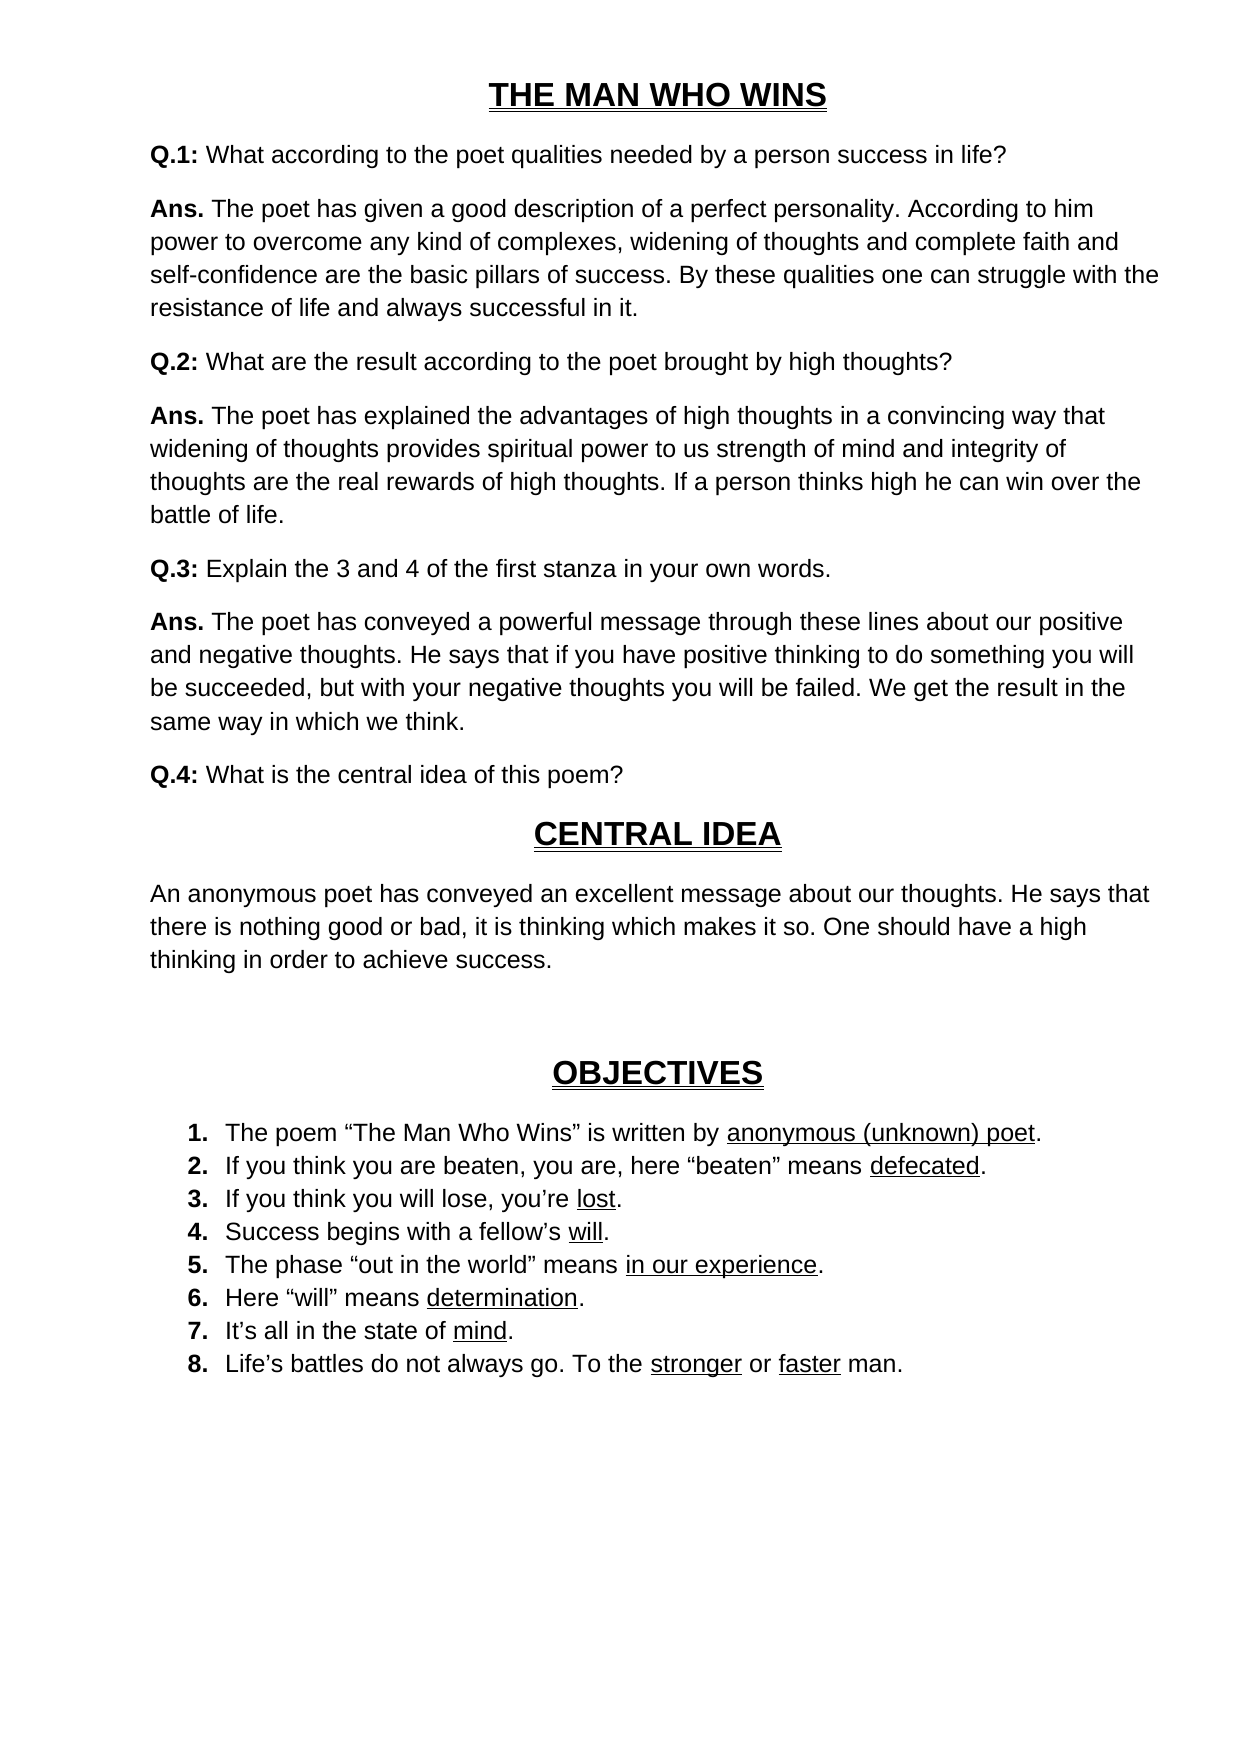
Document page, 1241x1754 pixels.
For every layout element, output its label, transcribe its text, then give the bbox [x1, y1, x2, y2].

text Q.1: What according to the poet qualities needed by a person success in life? [150, 140, 1165, 169]
list Here “will” means determination. [187, 1283, 1165, 1312]
text CENTRAL IDEA [150, 814, 1165, 853]
text An anonymous poet has conveyed an excellent message about our thoughts. He says that there is nothing good or bad, it is thinking which makes it so. One should have a high thinking in order to achieve success. [150, 879, 1165, 974]
list If you think you are beaten, you are, here “beaten” means defecated. [187, 1151, 1165, 1180]
list It’s all in the state of mind. [187, 1316, 1165, 1345]
list Life’s battles do not always go. To the stronger or faster man. [187, 1349, 1165, 1378]
text Q.2: What are the result according to the poet brought by high thoughts? [150, 347, 1165, 376]
text OBJECTIVES [150, 1053, 1165, 1091]
list The poem “The Man Who Wins” is written by anonymous (unknown) poet. [187, 1118, 1165, 1147]
text Q.3: Explain the 3 and 4 of the first stanza in your own words. [150, 553, 1165, 582]
list The phase “out in the world” means in our experience. [187, 1250, 1165, 1279]
text Ans. The poet has given a good description of a perfect personality. According to him power to overcome any kind of complexes, widening of thoughts and complete faith and self-confidence are the basic pillars of success. By these qualities one can struggle with the resistance of life and always successful in it. [150, 194, 1165, 322]
text THE MAN WHO WINS [150, 75, 1165, 113]
list Success begins with a fellow’s will. [187, 1217, 1165, 1246]
list If you think you will lose, you’re lost. [187, 1184, 1165, 1213]
text Ans. The poet has conveyed a powerful message through these lines about our positive and negative thoughts. He says that if you have positive thinking to do something you will be succeeded, but with your negative thoughts you will be failed. We get the result in the same way in which we think. [150, 607, 1165, 735]
text Ans. The poet has explained the advantages of high thoughts in a convincing way that widening of thoughts provides spiritual power to us strength of mind and integrity of thoughts are the real rewards of high thoughts. If a person thinks high he can win over the battle of life. [150, 401, 1165, 528]
text Q.4: What is the central idea of this poem? [150, 760, 1165, 789]
